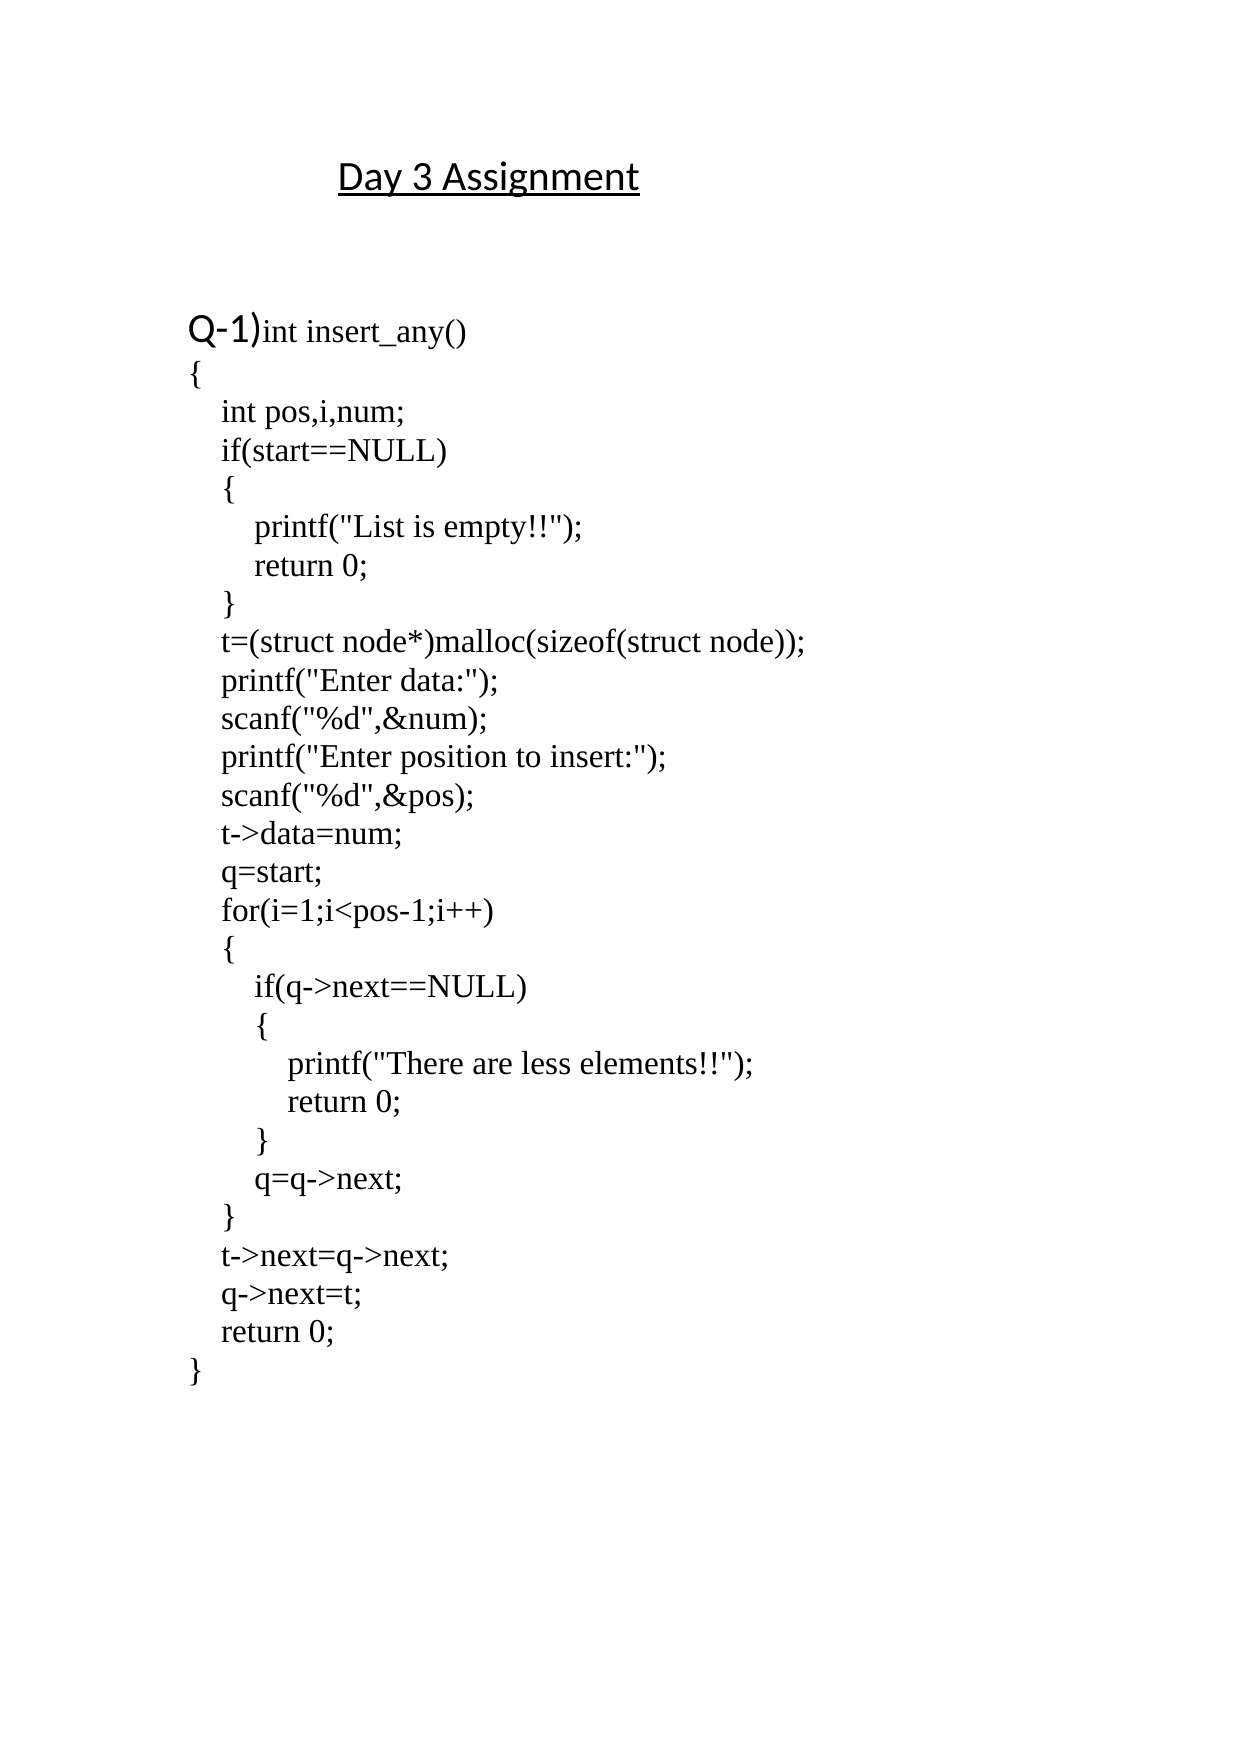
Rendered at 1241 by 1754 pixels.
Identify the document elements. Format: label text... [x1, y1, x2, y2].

text } [187, 1350, 1053, 1388]
text t->data=num; [187, 813, 1053, 852]
text printf("Enter data:"); [187, 660, 1053, 698]
text return 0; [187, 1312, 1053, 1350]
text { [187, 928, 1053, 967]
text printf("List is empty!!"); [187, 507, 1053, 545]
text if(start==NULL) [187, 430, 1053, 468]
text scanf("%d",&num); [187, 698, 1053, 737]
text q=q->next; [187, 1158, 1053, 1197]
text return 0; [187, 545, 1053, 583]
text t->next=q->next; [187, 1235, 1053, 1273]
text } [187, 1197, 1053, 1235]
text printf("Enter position to insert:"); [187, 737, 1053, 775]
text { [187, 353, 1053, 392]
text for(i=1;i<pos-1;i++) [187, 890, 1053, 928]
text q=start; [187, 852, 1053, 890]
text return 0; [187, 1082, 1053, 1120]
text t=(struct node*)malloc(sizeof(struct node)); [187, 622, 1053, 660]
text int pos,i,num; [187, 392, 1053, 430]
text } [187, 583, 1053, 622]
text Day 3 Assignment [187, 150, 1053, 201]
text printf("There are less elements!!"); [187, 1043, 1053, 1082]
text scanf("%d",&pos); [187, 775, 1053, 813]
text if(q->next==NULL) [187, 967, 1053, 1005]
text } [187, 1120, 1053, 1158]
text { [187, 468, 1053, 507]
text q->next=t; [187, 1273, 1053, 1312]
text { [187, 1005, 1053, 1043]
text Q-1)int insert_any() [187, 302, 1053, 353]
